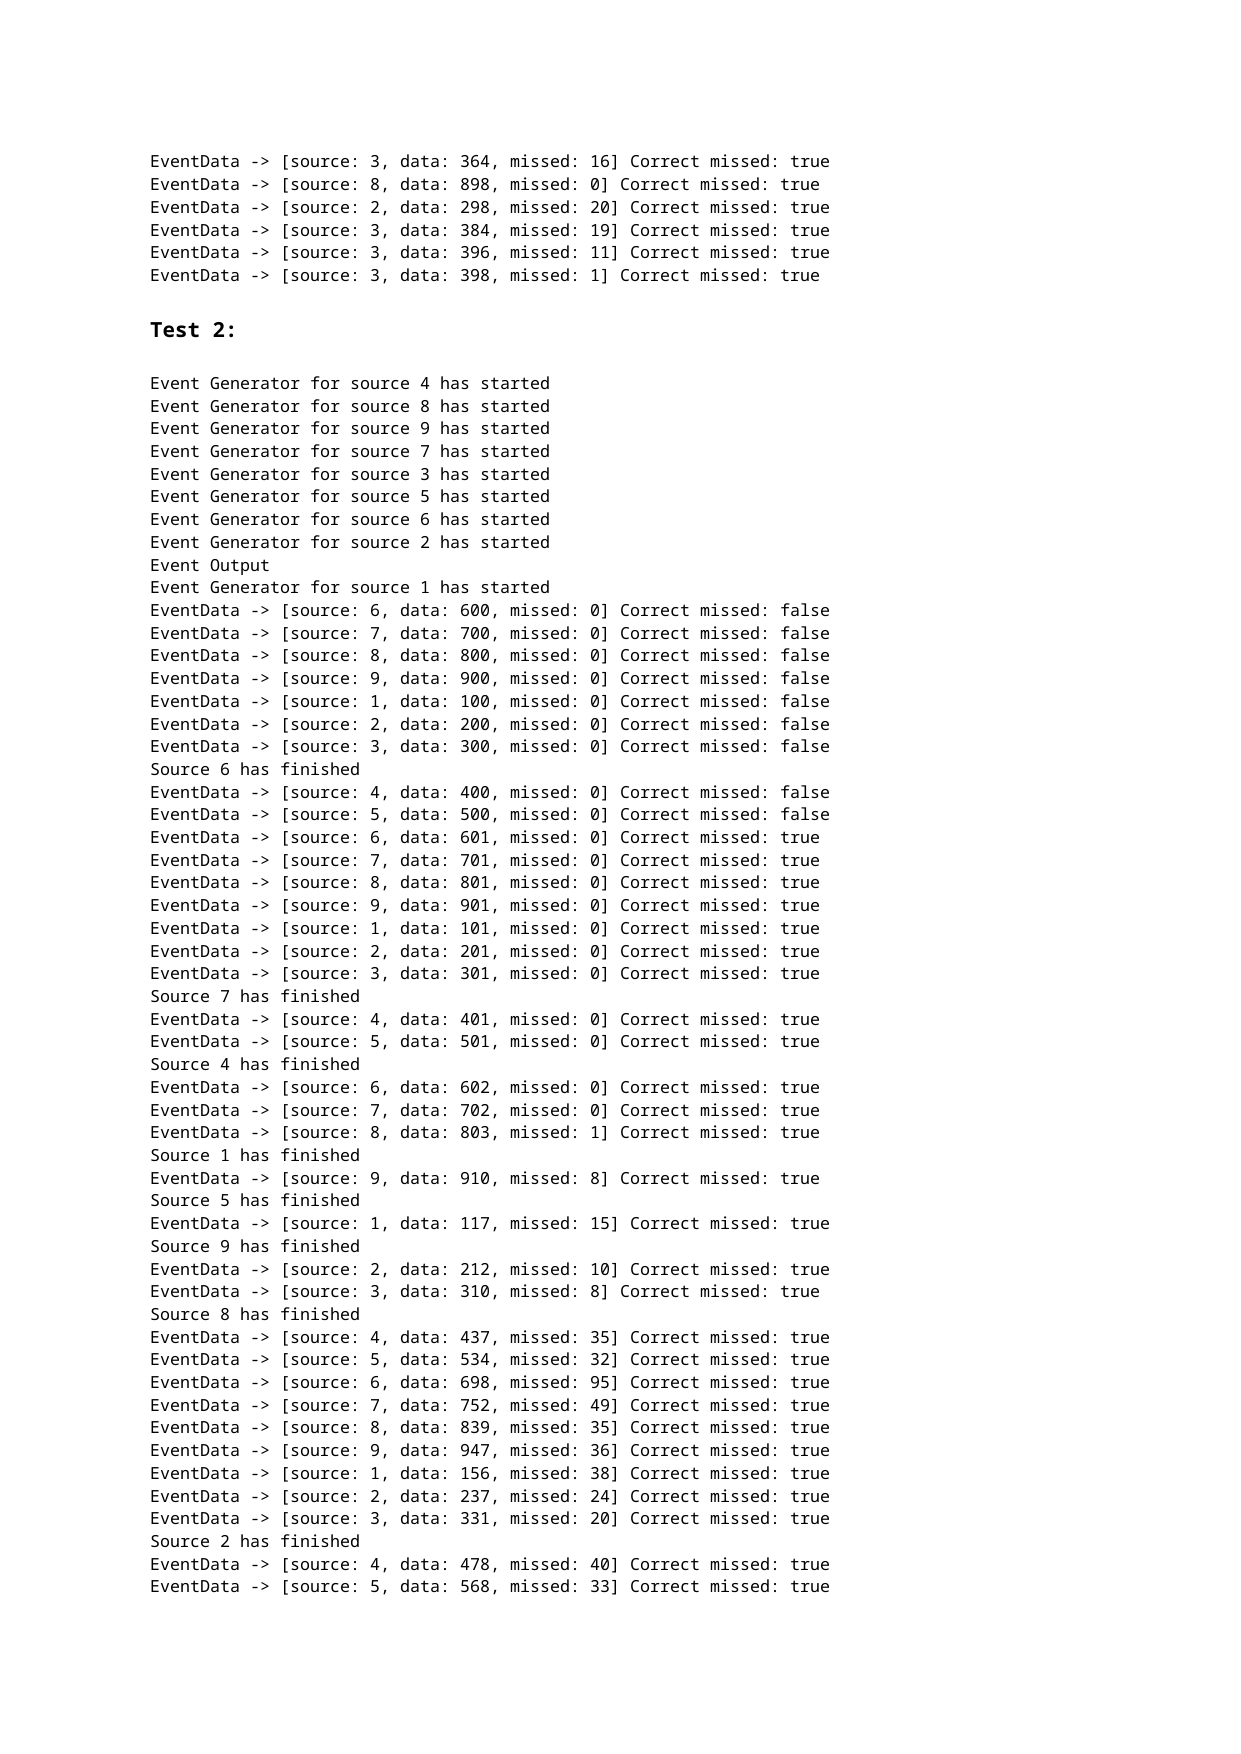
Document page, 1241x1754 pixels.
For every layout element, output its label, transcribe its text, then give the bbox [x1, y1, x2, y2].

text EventData -> [source: 5, data: 500, missed: 0] Correct missed: false [150, 803, 1090, 826]
text EventData -> [source: 3, data: 300, missed: 0] Correct missed: false [150, 735, 1090, 758]
text EventData -> [source: 6, data: 602, missed: 0] Correct missed: true [150, 1076, 1090, 1098]
text EventData -> [source: 7, data: 700, missed: 0] Correct missed: false [150, 621, 1090, 644]
text EventData -> [source: 4, data: 400, missed: 0] Correct missed: false [150, 780, 1090, 803]
text EventData -> [source: 2, data: 201, missed: 0] Correct missed: true [150, 939, 1090, 962]
text EventData -> [source: 9, data: 900, missed: 0] Correct missed: false [150, 667, 1090, 689]
text Source 2 has finished [150, 1530, 1090, 1552]
text EventData -> [source: 3, data: 331, missed: 20] Correct missed: true [150, 1507, 1090, 1530]
text EventData -> [source: 2, data: 212, missed: 10] Correct missed: true [150, 1257, 1090, 1280]
text EventData -> [source: 8, data: 898, missed: 0] Correct missed: true [150, 173, 1090, 195]
text EventData -> [source: 8, data: 839, missed: 35] Correct missed: true [150, 1416, 1090, 1439]
text Source 5 has finished [150, 1189, 1090, 1212]
text Event Generator for source 5 has started [150, 485, 1090, 508]
text Source 8 has finished [150, 1303, 1090, 1325]
text EventData -> [source: 1, data: 117, missed: 15] Correct missed: true [150, 1212, 1090, 1234]
text Source 4 has finished [150, 1053, 1090, 1076]
text EventData -> [source: 3, data: 364, missed: 16] Correct missed: true [150, 150, 1090, 173]
text EventData -> [source: 4, data: 437, missed: 35] Correct missed: true [150, 1325, 1090, 1348]
text EventData -> [source: 3, data: 396, missed: 11] Correct missed: true [150, 241, 1090, 263]
text EventData -> [source: 6, data: 601, missed: 0] Correct missed: true [150, 826, 1090, 848]
text EventData -> [source: 5, data: 501, missed: 0] Correct missed: true [150, 1030, 1090, 1053]
text EventData -> [source: 3, data: 310, missed: 8] Correct missed: true [150, 1280, 1090, 1303]
text EventData -> [source: 7, data: 701, missed: 0] Correct missed: true [150, 848, 1090, 871]
text Source 9 has finished [150, 1234, 1090, 1257]
text EventData -> [source: 7, data: 702, missed: 0] Correct missed: true [150, 1098, 1090, 1121]
text Event Generator for source 2 has started [150, 531, 1090, 553]
text Event Generator for source 8 has started [150, 394, 1090, 417]
text EventData -> [source: 8, data: 803, missed: 1] Correct missed: true [150, 1121, 1090, 1144]
text EventData -> [source: 6, data: 698, missed: 95] Correct missed: true [150, 1371, 1090, 1393]
text Event Generator for source 4 has started [150, 372, 1090, 394]
text EventData -> [source: 1, data: 156, missed: 38] Correct missed: true [150, 1462, 1090, 1484]
text EventData -> [source: 5, data: 568, missed: 33] Correct missed: true [150, 1575, 1090, 1598]
text EventData -> [source: 1, data: 100, missed: 0] Correct missed: false [150, 689, 1090, 712]
text EventData -> [source: 9, data: 947, missed: 36] Correct missed: true [150, 1439, 1090, 1462]
text Event Output [150, 553, 1090, 576]
text Source 1 has finished [150, 1144, 1090, 1166]
text EventData -> [source: 6, data: 600, missed: 0] Correct missed: false [150, 599, 1090, 621]
text Event Generator for source 1 has started [150, 576, 1090, 599]
text Source 7 has finished [150, 985, 1090, 1007]
text Source 6 has finished [150, 758, 1090, 780]
text EventData -> [source: 9, data: 910, missed: 8] Correct missed: true [150, 1166, 1090, 1189]
text Test 2: [150, 315, 1090, 343]
text EventData -> [source: 2, data: 200, missed: 0] Correct missed: false [150, 712, 1090, 735]
text EventData -> [source: 2, data: 298, missed: 20] Correct missed: true [150, 195, 1090, 218]
text Event Generator for source 9 has started [150, 417, 1090, 440]
text EventData -> [source: 5, data: 534, missed: 32] Correct missed: true [150, 1348, 1090, 1371]
text EventData -> [source: 8, data: 800, missed: 0] Correct missed: false [150, 644, 1090, 667]
text EventData -> [source: 3, data: 398, missed: 1] Correct missed: true [150, 263, 1090, 286]
text Event Generator for source 6 has started [150, 508, 1090, 531]
text EventData -> [source: 3, data: 301, missed: 0] Correct missed: true [150, 962, 1090, 985]
text Event Generator for source 3 has started [150, 462, 1090, 485]
text EventData -> [source: 7, data: 752, missed: 49] Correct missed: true [150, 1393, 1090, 1416]
text EventData -> [source: 2, data: 237, missed: 24] Correct missed: true [150, 1484, 1090, 1507]
text Event Generator for source 7 has started [150, 440, 1090, 462]
text EventData -> [source: 1, data: 101, missed: 0] Correct missed: true [150, 917, 1090, 939]
text EventData -> [source: 3, data: 384, missed: 19] Correct missed: true [150, 218, 1090, 241]
text EventData -> [source: 8, data: 801, missed: 0] Correct missed: true [150, 871, 1090, 894]
text EventData -> [source: 9, data: 901, missed: 0] Correct missed: true [150, 894, 1090, 917]
text EventData -> [source: 4, data: 478, missed: 40] Correct missed: true [150, 1552, 1090, 1575]
text EventData -> [source: 4, data: 401, missed: 0] Correct missed: true [150, 1007, 1090, 1030]
